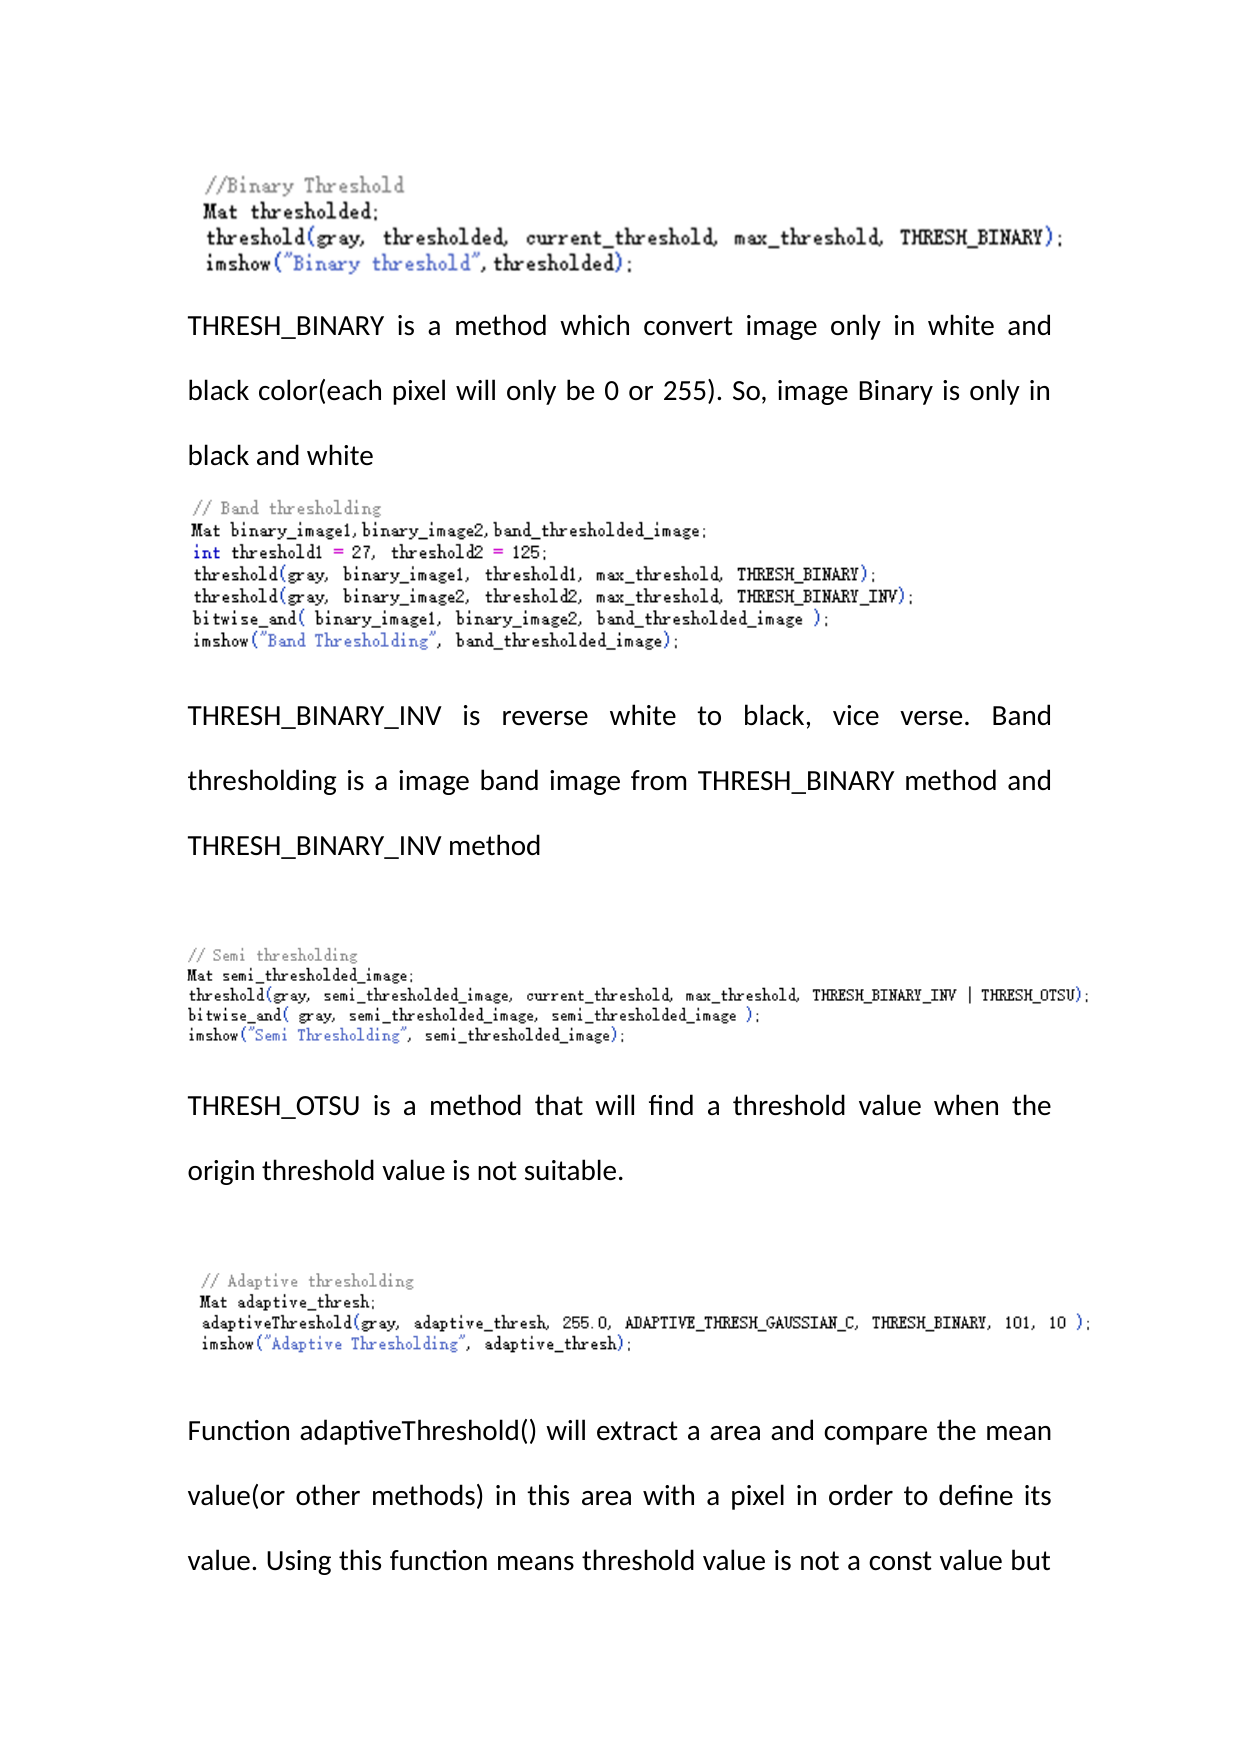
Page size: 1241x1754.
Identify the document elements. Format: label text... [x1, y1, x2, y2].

text THRESH_OTSU is a method that will find a threshold value when the origin threshold value is not suitable. [187, 1072, 1053, 1202]
text THRESH_BINARY_INV is reverse white to black, vice verse. Band thresholding is a image band image from THRESH_BINARY method and THRESH_BINARY_INV method [187, 682, 1053, 877]
picture [187, 487, 929, 669]
picture [187, 1267, 1117, 1366]
picture [187, 942, 1096, 1055]
text THRESH_BINARY is a method which convert image only in white and black color(each pixel will only be 0 or 255). So, image Binary is only in black and white [187, 292, 1053, 487]
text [187, 1397, 1053, 1592]
picture [187, 162, 1081, 287]
